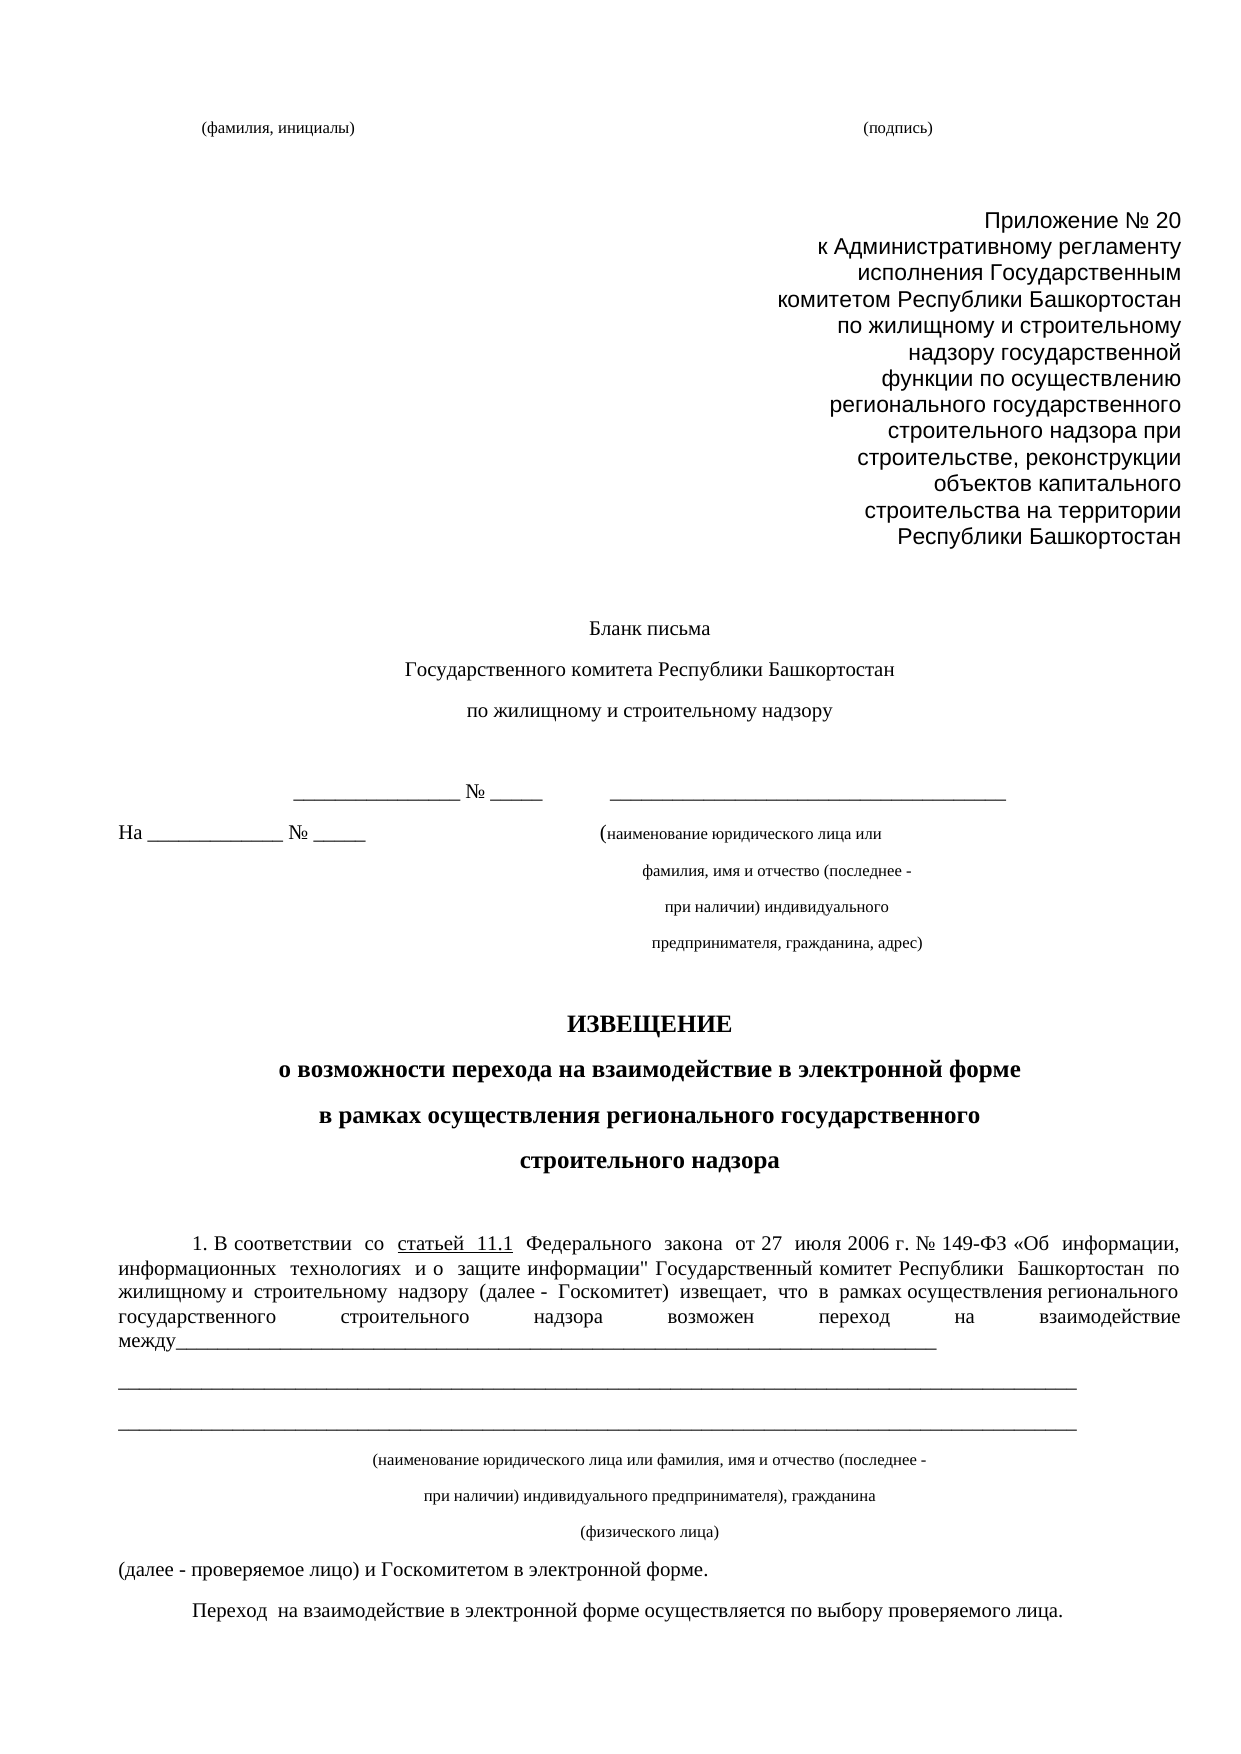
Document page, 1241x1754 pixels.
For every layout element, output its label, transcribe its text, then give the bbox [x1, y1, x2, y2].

text по жилищному и строительному надзору [118, 698, 1181, 722]
text На _____________ № _____ (наименование юридического лица или [118, 820, 1181, 844]
text Бланк письма [118, 616, 1181, 640]
text (физического лица) [118, 1521, 1181, 1541]
text о возможности перехода на взаимодействие в электронной форме [118, 1054, 1181, 1083]
text строительстве, реконструкции [118, 444, 1181, 470]
text при наличии) индивидуального [118, 897, 1181, 916]
text Переход на взаимодействие в электронной форме осуществляется по выбору проверяемого лица. [118, 1598, 1181, 1622]
text предпринимателя, гражданина, адрес) [118, 932, 1181, 952]
text строительного надзора при [118, 417, 1181, 444]
text Государственного комитета Республики Башкортостан [118, 657, 1181, 681]
text (фамилия, инициалы) (подпись) [118, 118, 1181, 137]
text Приложение № 20 [118, 207, 1181, 233]
text по жилищному и строительному [118, 312, 1181, 338]
text (далее - проверяемое лицо) и Госкомитетом в электронной форме. [118, 1557, 1181, 1581]
text регионального государственного [118, 391, 1181, 417]
text фамилия, имя и отчество (последнее - [118, 861, 1181, 880]
text ____________________________________________________________________________________________ [118, 1368, 1181, 1392]
text ИЗВЕЩЕНИЕ [118, 1009, 1181, 1038]
text ________________ № _____ ______________________________________ [118, 779, 1181, 803]
text 1. В соответствии со статьей 11.1 Федерального закона от 27 июля 2006 г. № 149-ФЗ «Об информации, информационных технологиях и о защите информации" Государственный комитет Республики Башкортостан по жилищному и строительному надзору (далее - Госкомитет) извещает, что в рамках осуществления регионального государственного строительного надзора возможен переход на взаимодействие между_________________________________________________________________________ [118, 1231, 1181, 1352]
text функции по осуществлению [118, 365, 1181, 391]
text строительного надзора [118, 1145, 1181, 1174]
text Республики Башкортостан [118, 523, 1181, 549]
text объектов капитального [118, 470, 1181, 497]
text ____________________________________________________________________________________________ [118, 1409, 1181, 1433]
text исполнения Государственным [118, 259, 1181, 286]
text строительства на территории [118, 497, 1181, 523]
text (наименование юридического лица или фамилия, имя и отчество (последнее - [118, 1450, 1181, 1469]
text в рамках осуществления регионального государственного [118, 1100, 1181, 1128]
text к Административному регламенту [118, 233, 1181, 259]
text надзору государственной [118, 338, 1181, 365]
text при наличии) индивидуального предпринимателя), гражданина [118, 1486, 1181, 1505]
text комитетом Республики Башкортостан [118, 286, 1181, 312]
